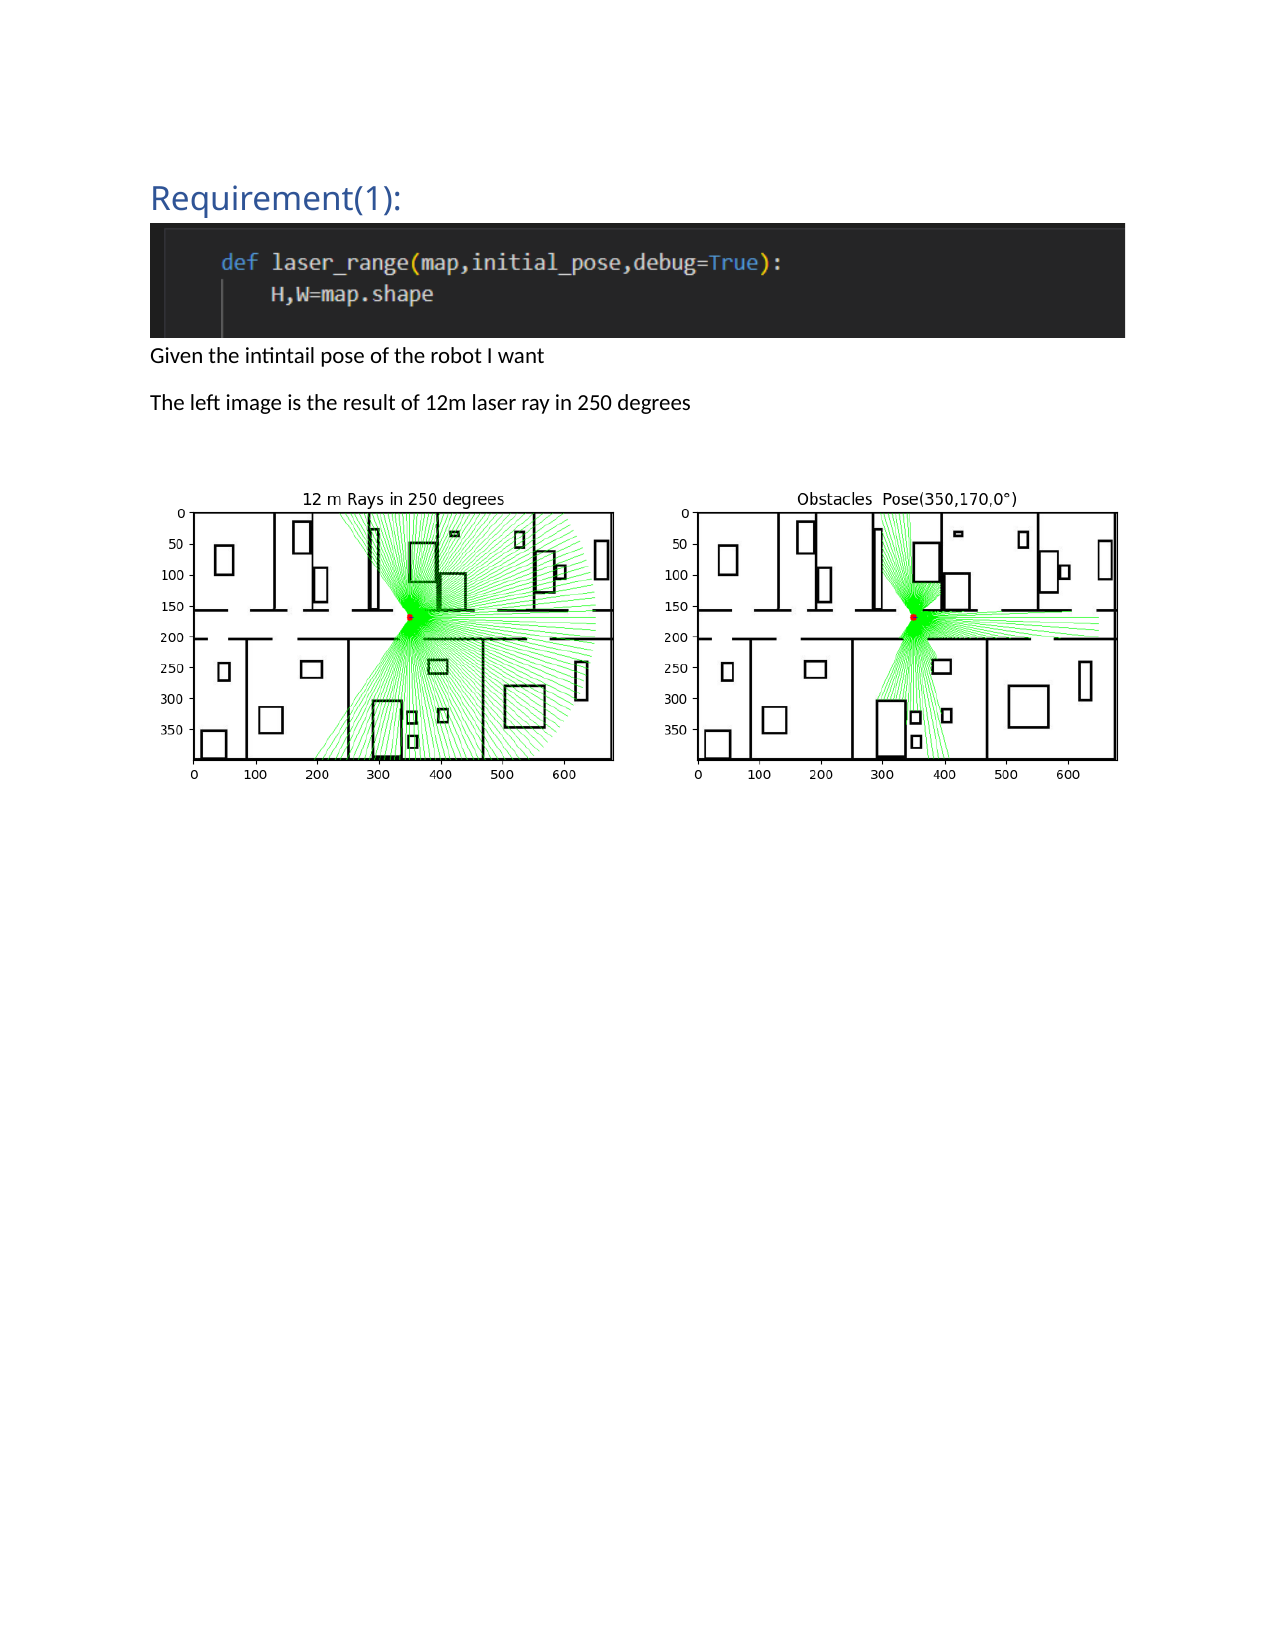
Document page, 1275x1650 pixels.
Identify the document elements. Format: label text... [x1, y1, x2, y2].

picture [150, 482, 1125, 791]
picture [150, 223, 1125, 338]
text The left image is the result of 12m laser ray in 250 degrees [150, 388, 1125, 416]
subtitle Requirement(1): [150, 175, 1125, 223]
text Given the intintail pose of the robot I want [150, 342, 1125, 369]
